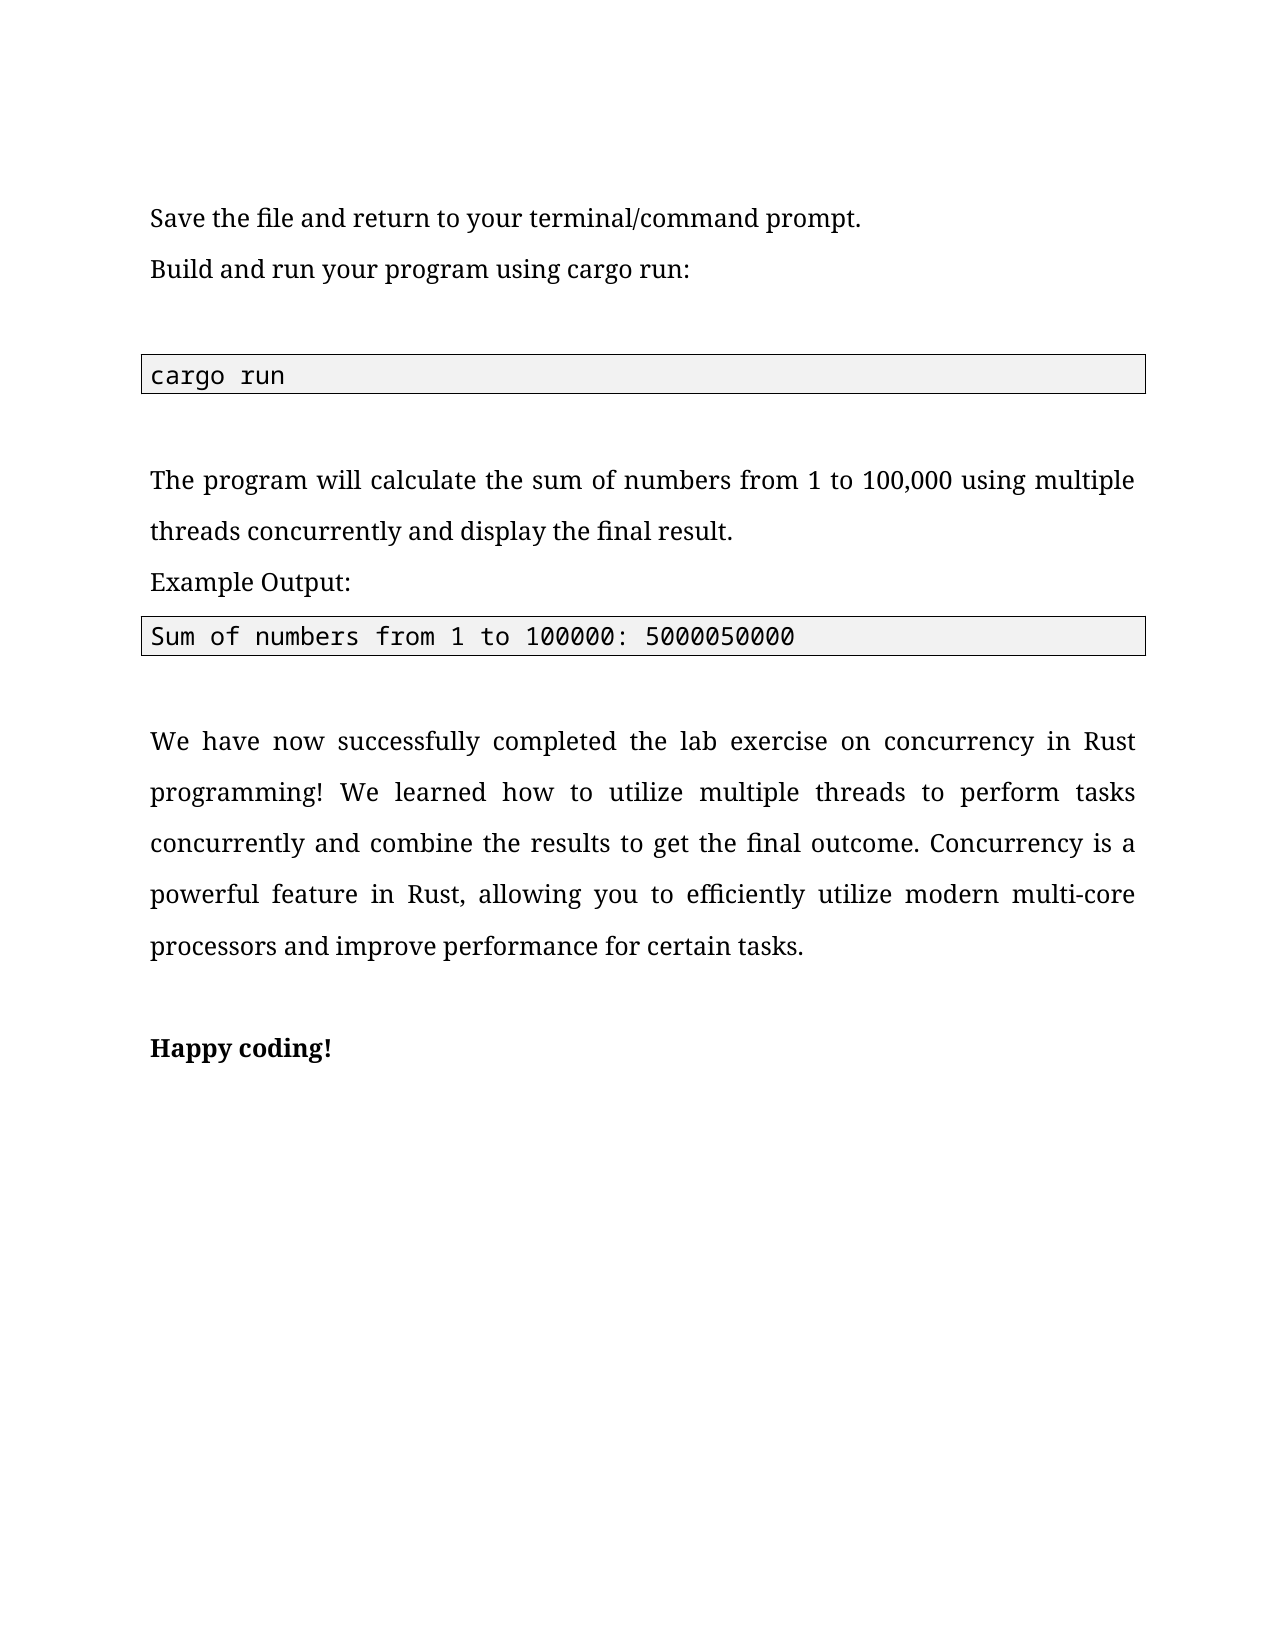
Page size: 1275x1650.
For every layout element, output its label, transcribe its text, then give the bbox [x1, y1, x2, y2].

text Happy coding! [150, 1030, 1137, 1064]
text Sum of numbers from 1 to 100000: 5000050000 [142, 617, 1145, 655]
text Save the file and return to your terminal/command prompt. [150, 201, 1137, 235]
text Example Output: [150, 564, 1137, 599]
text We have now successfully completed the lab exercise on concurrency in Rust programming! We learned how to utilize multiple threads to perform tasks concurrently and combine the results to get the final outcome. Concurrency is a powerful feature in Rust, allowing you to efficiently utilize modern multi-core processors and improve performance for certain tasks. [150, 724, 1137, 962]
text Build and run your program using cargo run: [150, 252, 1137, 286]
text The program will calculate the sum of numbers from 1 to 100,000 using multiple threads concurrently and display the final result. [150, 462, 1137, 548]
text cargo run [142, 355, 1145, 393]
